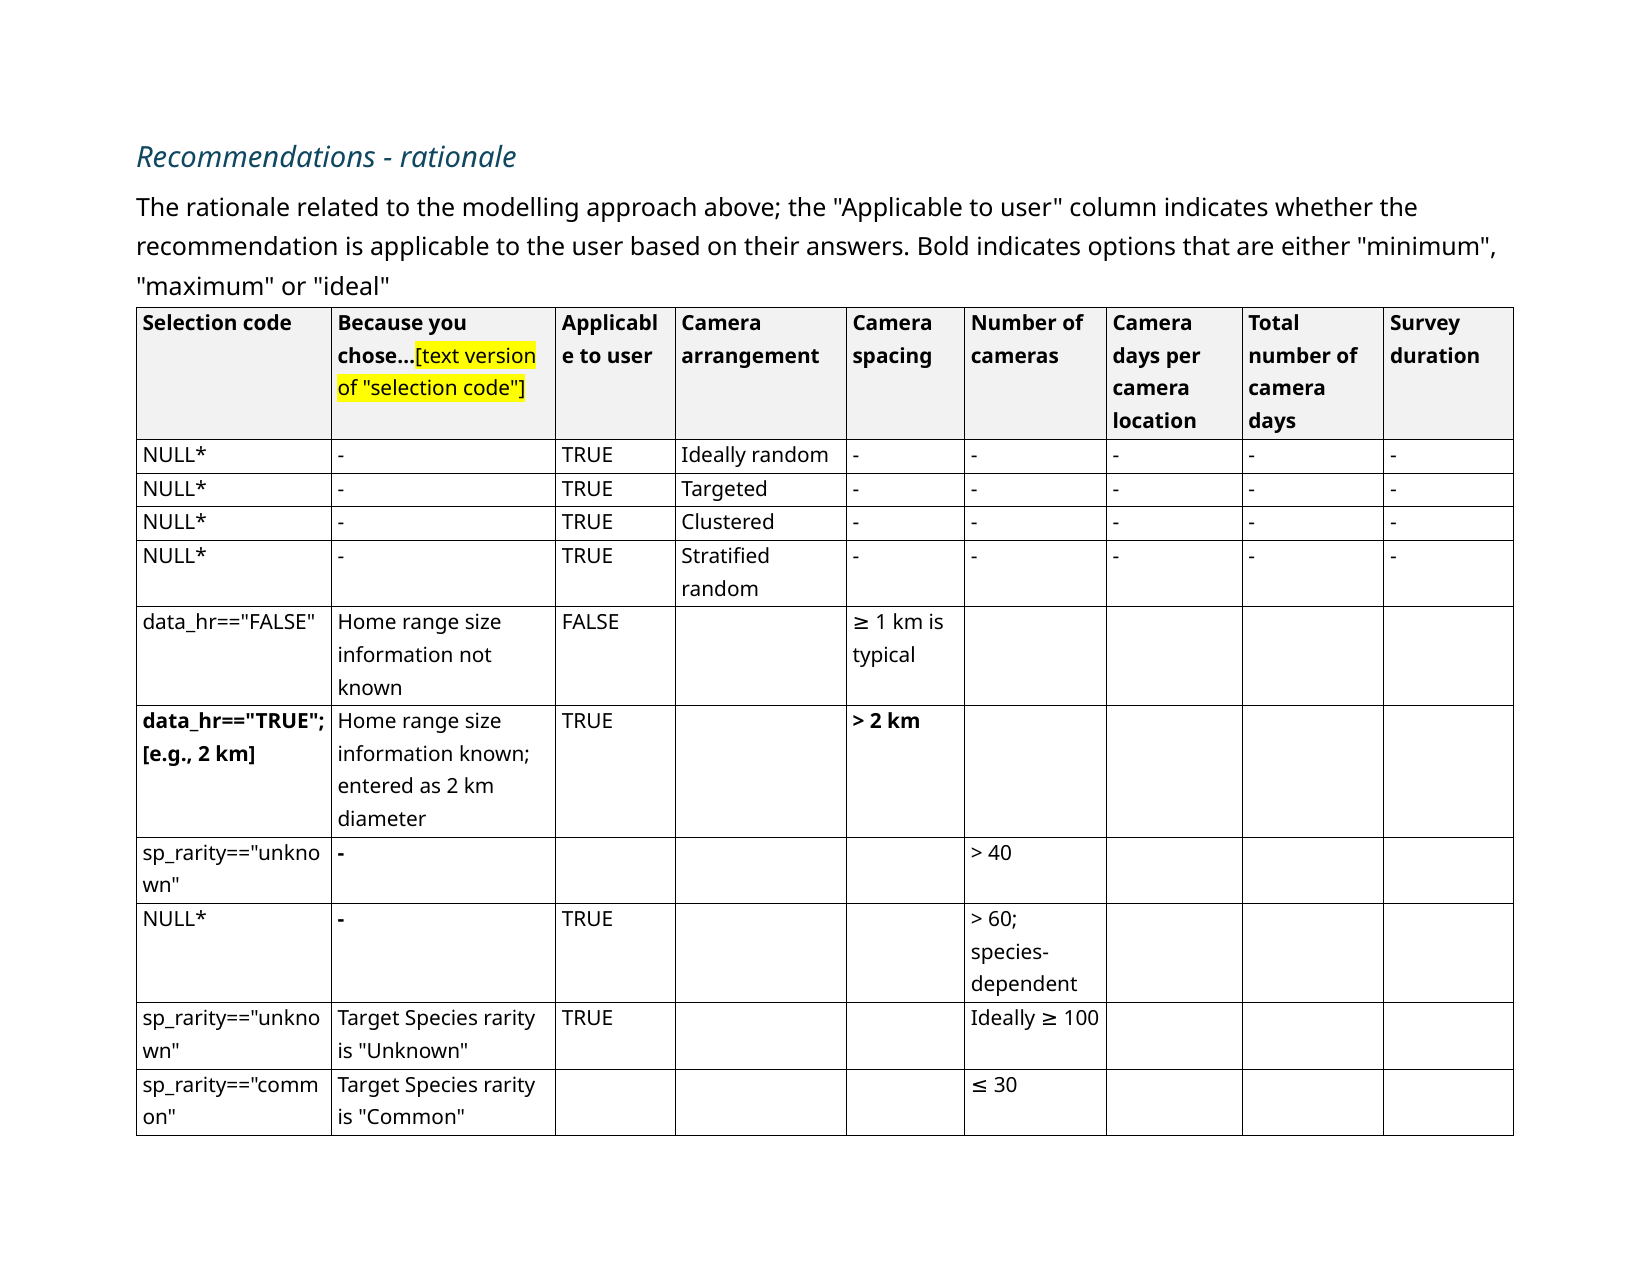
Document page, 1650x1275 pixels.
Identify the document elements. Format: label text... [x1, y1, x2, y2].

table_cell - [847, 474, 964, 506]
table_cell Home range size information not known [332, 607, 555, 705]
table_cell Home range size information known; entered as 2 km diameter [332, 706, 555, 837]
table_cell - [1107, 507, 1242, 540]
table_cell [1384, 607, 1513, 705]
table_header Survey duration [1384, 308, 1513, 439]
table_cell data_hr=="FALSE" [137, 607, 331, 705]
table_cell - [847, 507, 964, 540]
table_cell [847, 904, 964, 1002]
table_cell [676, 1070, 846, 1135]
table_cell ≤ 30 [965, 1070, 1106, 1135]
table_cell [1243, 838, 1383, 903]
table_cell Stratified random [676, 541, 846, 606]
table_cell NULL* [137, 507, 331, 540]
table_cell [965, 607, 1106, 705]
table_cell - [332, 507, 555, 540]
table_cell [1107, 904, 1242, 1002]
table_cell > 2 km [847, 706, 964, 837]
table_cell [847, 1003, 964, 1069]
table_cell TRUE [556, 440, 675, 473]
table_cell NULL* [137, 541, 331, 606]
table_cell [1243, 607, 1383, 705]
table_cell - [1107, 474, 1242, 506]
table_cell - [1384, 440, 1513, 473]
table_cell [1243, 904, 1383, 1002]
table_cell [1243, 1003, 1383, 1069]
table_cell ≥ 1 km is typical [847, 607, 964, 705]
table_cell [1243, 1070, 1383, 1135]
table_cell Ideally random [676, 440, 846, 473]
table_cell > 60; species-dependent [965, 904, 1106, 1002]
table_cell - [1384, 474, 1513, 506]
table_cell [676, 838, 846, 903]
table_cell TRUE [556, 904, 675, 1002]
table_header Because you chose…[text version of "selection code"] [332, 308, 555, 439]
table_cell [847, 838, 964, 903]
table_cell [676, 706, 846, 837]
table_cell [1384, 838, 1513, 903]
table_cell - [965, 474, 1106, 506]
table_cell [676, 607, 846, 705]
table_header Camera days per camera location [1107, 308, 1242, 439]
table_cell TRUE [556, 541, 675, 606]
table_cell - [1107, 440, 1242, 473]
table_cell Target Species rarity is "Common" [332, 1070, 555, 1135]
table_header Number of cameras [965, 308, 1106, 439]
table_header Camera spacing [847, 308, 964, 439]
table_cell - [965, 541, 1106, 606]
table_cell - [1243, 474, 1383, 506]
table_cell FALSE [556, 607, 675, 705]
table_cell TRUE [556, 507, 675, 540]
table_cell TRUE [556, 474, 675, 506]
table_cell Target Species rarity is "Unknown" [332, 1003, 555, 1069]
table_header Total number of camera days [1243, 308, 1383, 439]
text The rationale related to the modelling approach above; the "Applicable to user" column indicates whether the recommendation is applicable to the user based on their answers. Bold indicates options that are either "minimum", "maximum" or "ideal" [136, 190, 1514, 302]
table_cell [676, 1003, 846, 1069]
table_cell NULL* [137, 904, 331, 1002]
table_cell > 40 [965, 838, 1106, 903]
table_cell sp_rarity=="unknown" [137, 838, 331, 903]
table_cell - [332, 474, 555, 506]
table_cell sp_rarity=="common" [137, 1070, 331, 1135]
table_cell [1384, 1070, 1513, 1135]
table_cell - [332, 440, 555, 473]
table_cell TRUE [556, 706, 675, 837]
table_header Camera arrangement [676, 308, 846, 439]
table_cell - [1384, 541, 1513, 606]
table_cell [556, 1070, 675, 1135]
table_cell - [847, 440, 964, 473]
table_cell TRUE [556, 1003, 675, 1069]
table_cell - [332, 838, 555, 903]
table_cell [1107, 607, 1242, 705]
table_cell Clustered [676, 507, 846, 540]
table_header Applicable to user [556, 308, 675, 439]
table_cell - [847, 541, 964, 606]
table_cell data_hr=="TRUE"; [e.g., 2 km] [137, 706, 331, 837]
table_cell [1384, 706, 1513, 837]
table_cell - [1384, 507, 1513, 540]
table_cell [1107, 706, 1242, 837]
table_cell - [332, 541, 555, 606]
table_cell Ideally ≥ 100 [965, 1003, 1106, 1069]
table_cell NULL* [137, 440, 331, 473]
subtitle Recommendations - rationale [136, 136, 1514, 176]
table_cell [1243, 706, 1383, 837]
table_cell Targeted [676, 474, 846, 506]
table_cell [676, 904, 846, 1002]
table_cell - [1243, 541, 1383, 606]
table_cell [847, 1070, 964, 1135]
table_cell - [332, 904, 555, 1002]
table_cell - [1243, 440, 1383, 473]
table_cell [1384, 1003, 1513, 1069]
table_cell - [965, 440, 1106, 473]
table_cell - [965, 507, 1106, 540]
table_cell [1384, 904, 1513, 1002]
table_cell [1107, 1070, 1242, 1135]
table_cell [1107, 1003, 1242, 1069]
table_cell sp_rarity=="unknown" [137, 1003, 331, 1069]
table_cell NULL* [137, 474, 331, 506]
table_cell [556, 838, 675, 903]
table_cell - [1107, 541, 1242, 606]
table_cell - [1243, 507, 1383, 540]
table_cell [1107, 838, 1242, 903]
table_header Selection code [137, 308, 331, 439]
table_cell [965, 706, 1106, 837]
